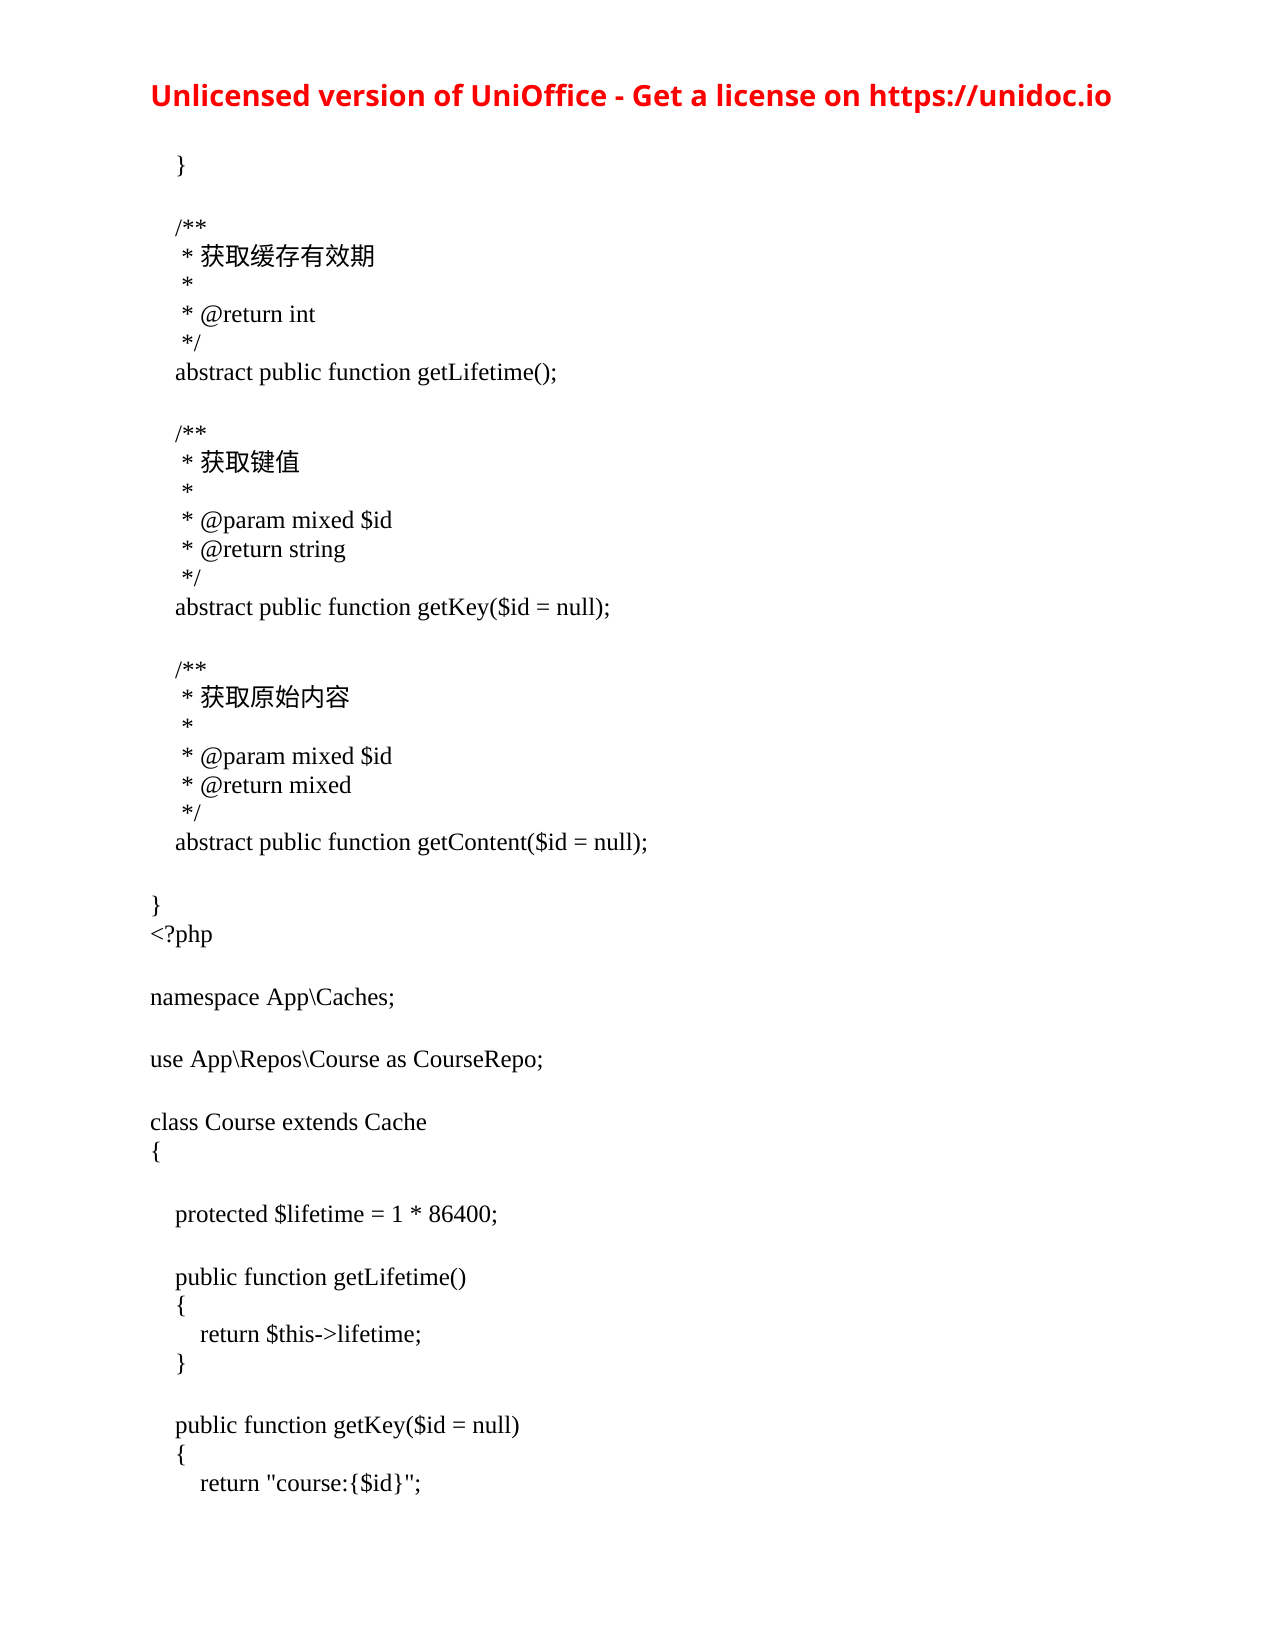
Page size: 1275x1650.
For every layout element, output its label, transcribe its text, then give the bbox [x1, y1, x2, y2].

text return $this->lifetime; [150, 1319, 1125, 1348]
text } [150, 890, 1125, 919]
text /** [150, 213, 1125, 242]
text namespace App\Caches; [150, 982, 1125, 1010]
text { [150, 1290, 1125, 1319]
text use App\Repos\Course as CourseRepo; [150, 1044, 1125, 1073]
text */ [150, 798, 1125, 827]
text * 获取原始内容 [150, 683, 1125, 712]
text class Course extends Cache [150, 1107, 1125, 1136]
text * @param mixed $id [150, 741, 1125, 770]
text protected $lifetime = 1 * 86400; [150, 1199, 1125, 1227]
text * [150, 270, 1125, 299]
text public function getLifetime() [150, 1262, 1125, 1290]
text /** [150, 655, 1125, 683]
text */ [150, 563, 1125, 592]
text { [150, 1136, 1125, 1165]
text * [150, 712, 1125, 741]
text * @param mixed $id [150, 506, 1125, 534]
text * @return string [150, 534, 1125, 563]
text public function getKey($id = null) [150, 1411, 1125, 1439]
text * 获取缓存有效期 [150, 242, 1125, 270]
text * @return mixed [150, 770, 1125, 798]
text <?php [150, 919, 1125, 947]
text * 获取键值 [150, 448, 1125, 477]
text abstract public function getKey($id = null); [150, 592, 1125, 621]
text * [150, 477, 1125, 506]
text * @return int [150, 299, 1125, 328]
text } [150, 1348, 1125, 1377]
text } [150, 150, 1125, 179]
text { [150, 1439, 1125, 1468]
text return "course:{$id}"; [150, 1468, 1125, 1497]
text /** [150, 419, 1125, 448]
text abstract public function getContent($id = null); [150, 827, 1125, 856]
text abstract public function getLifetime(); [150, 357, 1125, 385]
text */ [150, 328, 1125, 357]
